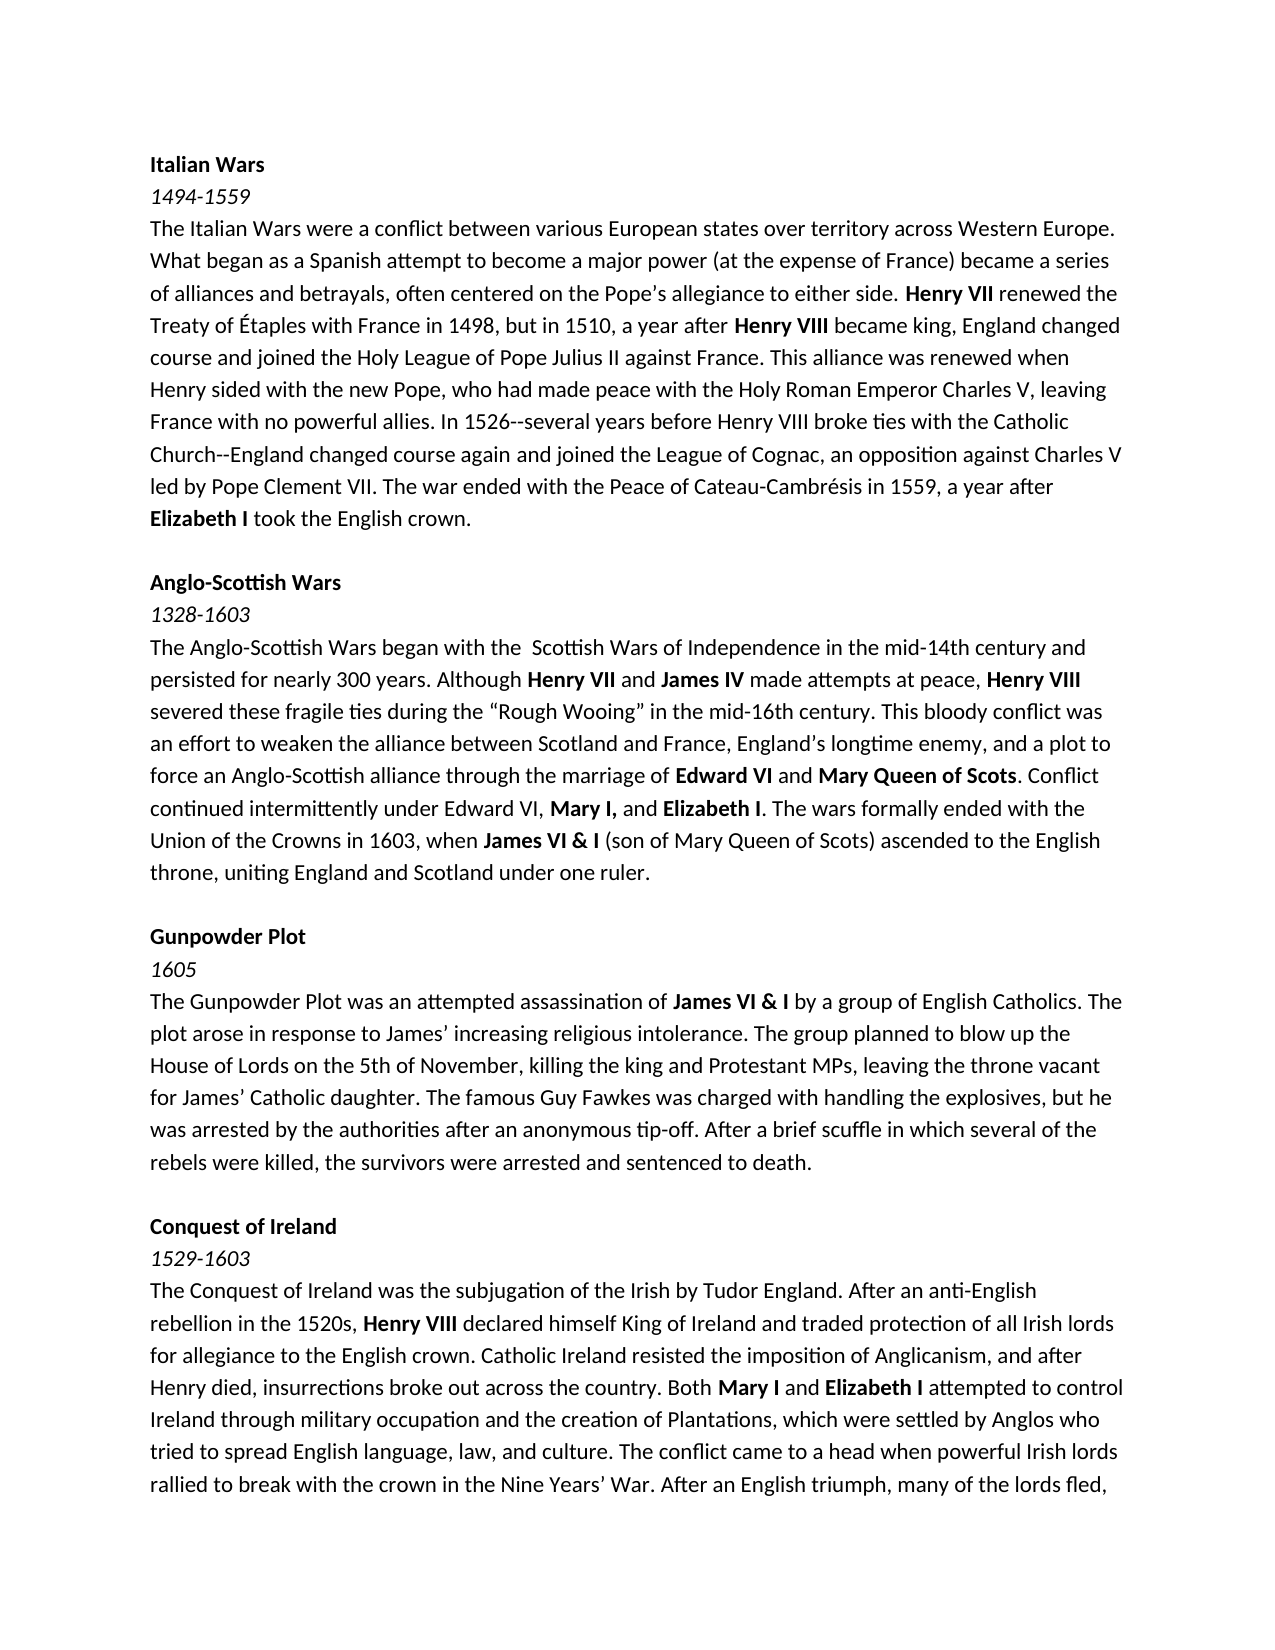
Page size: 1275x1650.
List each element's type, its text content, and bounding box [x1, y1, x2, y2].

text 1494-1559 [150, 182, 1125, 210]
text Italian Wars [150, 150, 1125, 178]
text The Gunpowder Plot was an attempted assassination of James VI & I by a group of English Catholics. The plot arose in response to James’ increasing religious intolerance. The group planned to blow up the House of Lords on the 5th of November, killing the king and Protestant MPs, leaving the throne vacant for James’ Catholic daughter. The famous Guy Fawkes was charged with handling the explosives, but he was arrested by the authorities after an anonymous tip-off. After a brief scuffle in which several of the rebels were killed, the survivors were arrested and sentenced to death. [150, 987, 1125, 1176]
text The Italian Wars were a conflict between various European states over territory across Western Europe. What began as a Spanish attempt to become a major power (at the expense of France) became a series of alliances and betrayals, often centered on the Pope’s allegiance to either side. Henry VII renewed the Treaty of Étaples with France in 1498, but in 1510, a year after Henry VIII became king, England changed course and joined the Holy League of Pope Julius II against France. This alliance was renewed when Henry sided with the new Pope, who had made peace with the Holy Roman Emperor Charles V, leaving France with no powerful allies. In 1526--several years before Henry VIII broke ties with the Catholic Church--England changed course again and joined the League of Cognac, an opposition against Charles V led by Pope Clement VII. The war ended with the Peace of Cateau-Cambrésis in 1559, a year after Elizabeth I took the English crown. [150, 214, 1125, 532]
text The Anglo-Scottish Wars began with the Scottish Wars of Independence in the mid-14th century and persisted for nearly 300 years. Although Henry VII and James IV made attempts at peace, Henry VIII severed these fragile ties during the “Rough Wooing” in the mid-16th century. This bloody conflict was an effort to weaken the alliance between Scotland and France, England’s longtime enemy, and a plot to force an Anglo-Scottish alliance through the marriage of Edward VI and Mary Queen of Scots. Conflict continued intermittently under Edward VI, Mary I, and Elizabeth I. The wars formally ended with the Union of the Crowns in 1603, when James VI & I (son of Mary Queen of Scots) ascended to the English throne, uniting England and Scotland under one ruler. [150, 633, 1125, 886]
text 1529-1603 [150, 1244, 1125, 1272]
text Gunpowder Plot [150, 922, 1125, 951]
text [150, 1277, 1125, 1498]
text Conquest of Ireland [150, 1212, 1125, 1240]
text Anglo-Scottish Wars [150, 568, 1125, 596]
text 1605 [150, 955, 1125, 983]
text 1328-1603 [150, 601, 1125, 629]
